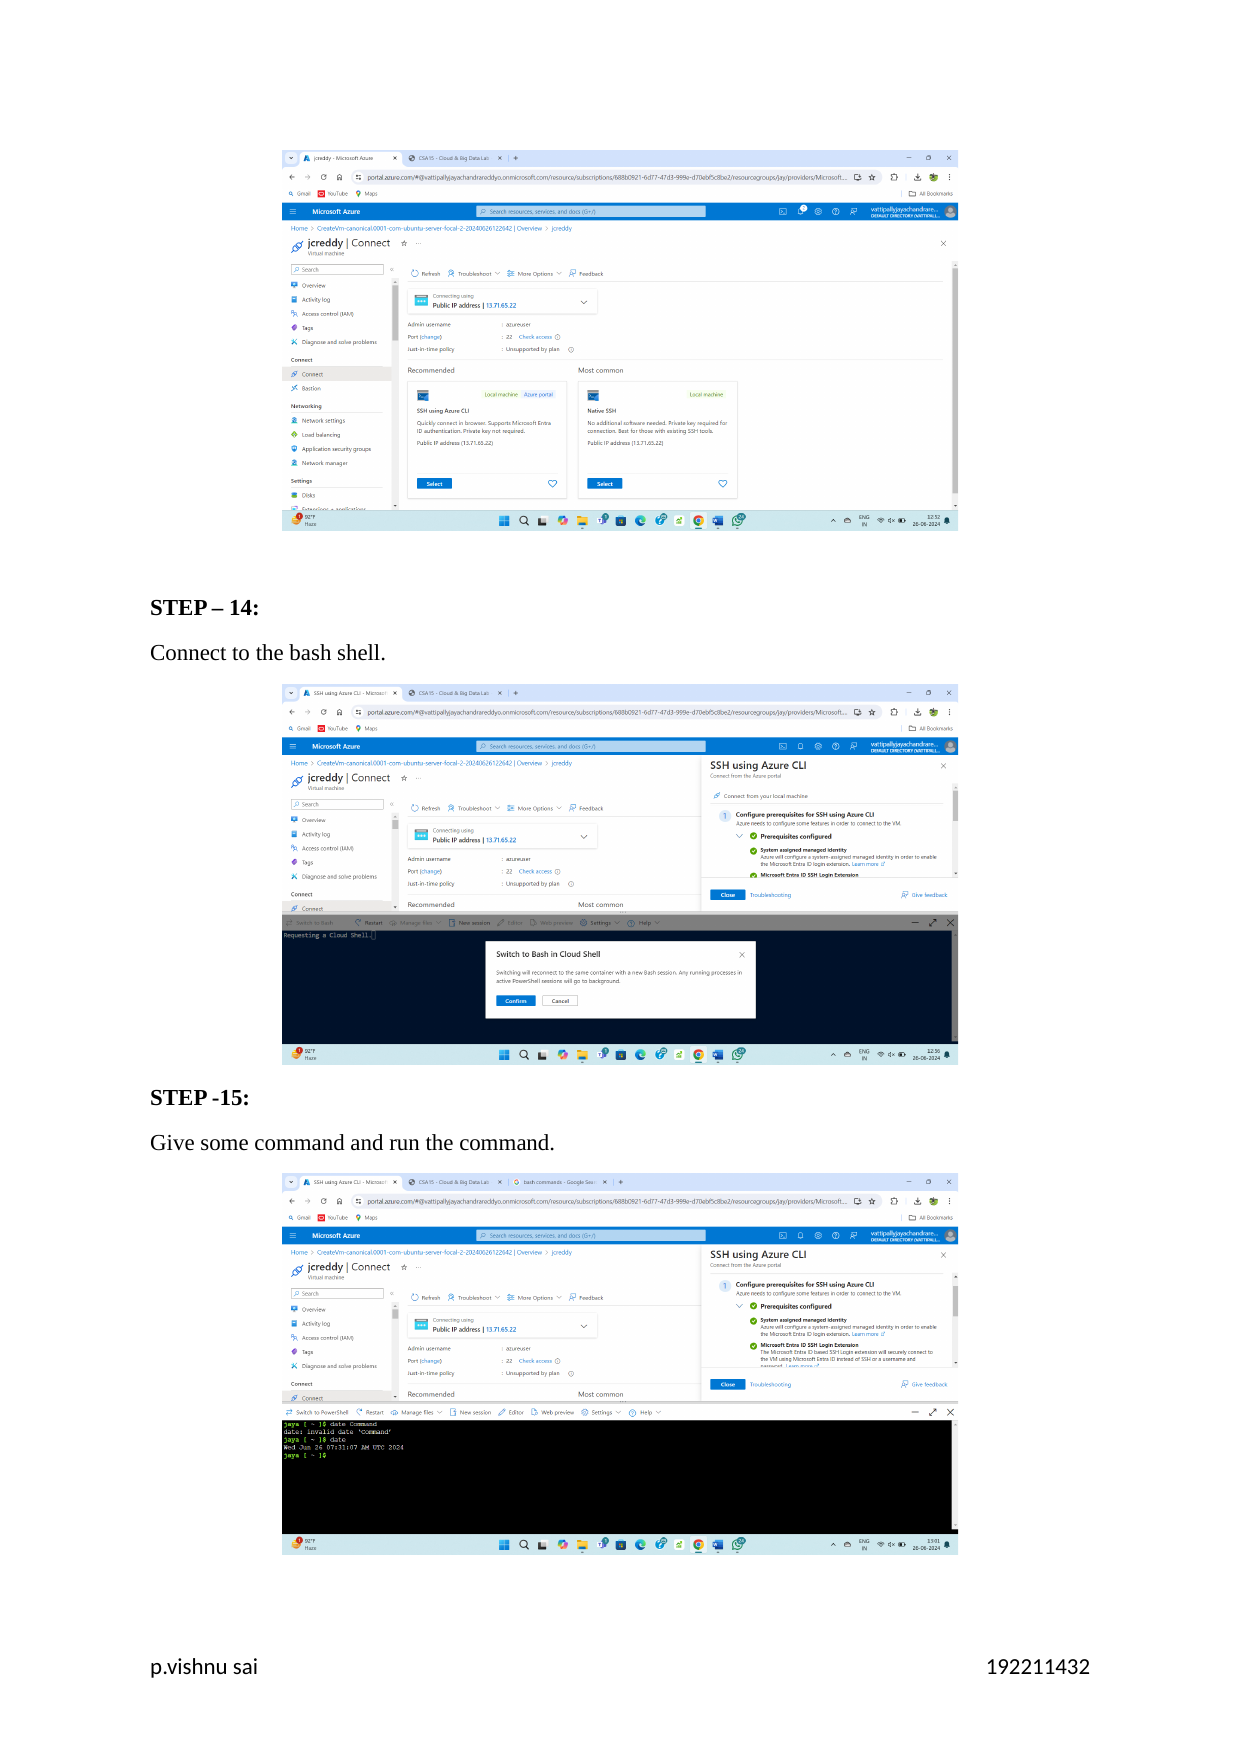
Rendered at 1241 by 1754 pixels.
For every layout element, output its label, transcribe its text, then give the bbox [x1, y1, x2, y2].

picture [282, 150, 959, 531]
picture [282, 684, 959, 1065]
text STEP -15: [150, 1084, 1090, 1110]
text STEP – 14: [150, 594, 1090, 621]
text Give some command and run the command. [150, 1129, 1090, 1155]
picture [282, 1173, 959, 1555]
text Connect to the bash shell. [150, 639, 1090, 666]
